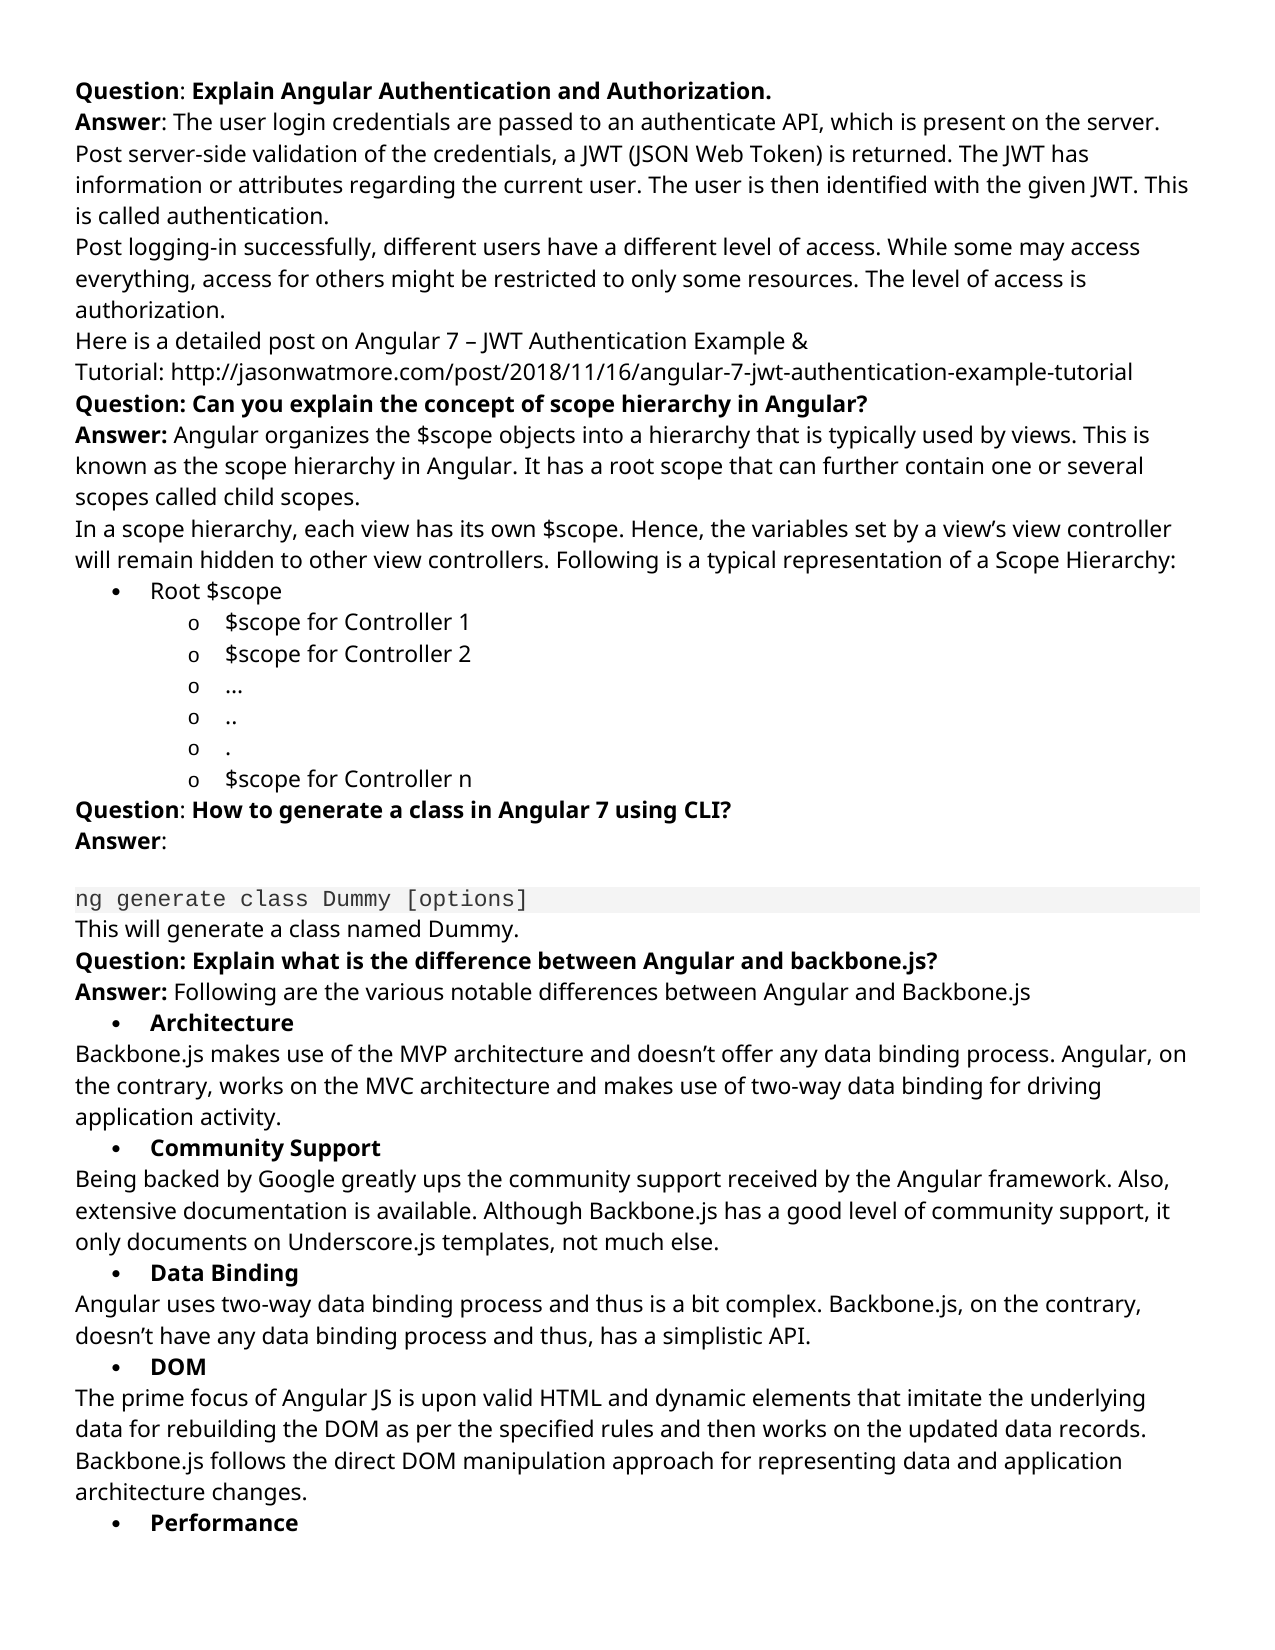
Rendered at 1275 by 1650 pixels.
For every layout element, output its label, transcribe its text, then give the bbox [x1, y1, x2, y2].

list . [187, 731, 1200, 762]
list Community Support [112, 1132, 1200, 1163]
list $scope for Controller n [187, 762, 1200, 794]
text Post logging-in successfully, different users have a different level of access. While some may access everything, access for others might be restricted to only some resources. The level of access is authorization. [75, 231, 1200, 325]
text The prime focus of Angular JS is upon valid HTML and dynamic elements that imitate the underlying data for rebuilding the DOM as per the specified rules and then works on the updated data records. [75, 1382, 1200, 1445]
list .. [187, 700, 1200, 731]
text Question: Explain what is the difference between Angular and backbone.js? Answer: Following are the various notable differences between Angular and Backbone.js [75, 945, 1200, 1007]
list Root $scope [112, 575, 1200, 606]
list Performance [112, 1507, 1200, 1538]
text Backbone.js makes use of the MVP architecture and doesn’t offer any data binding process. Angular, on the contrary, works on the MVC architecture and makes use of two-way data binding for driving application activity. [75, 1038, 1200, 1132]
text Question: Can you explain the concept of scope hierarchy in Angular? Answer: Angular organizes the $scope objects into a hierarchy that is typically used by views. This is known as the scope hierarchy in Angular. It has a root scope that can further contain one or several scopes called child scopes. [75, 387, 1200, 512]
list $scope for Controller 1 [187, 606, 1200, 637]
list … [187, 669, 1200, 700]
text Question: Explain Angular Authentication and Authorization. Answer: The user login credentials are passed to an authenticate API, which is present on the server. Post server-side validation of the credentials, a JWT (JSON Web Token) is returned. The JWT has information or attributes regarding the current user. The user is then identified with the given JWT. This is called authentication. [75, 75, 1200, 231]
text Question: How to generate a class in Angular 7 using CLI? Answer: [75, 794, 1200, 856]
list $scope for Controller 2 [187, 637, 1200, 669]
text ng generate class Dummy [options] [75, 887, 1200, 913]
list DOM [112, 1351, 1200, 1382]
text Angular uses two-way data binding process and thus is a bit complex. Backbone.js, on the contrary, doesn’t have any data binding process and thus, has a simplistic API. [75, 1288, 1200, 1351]
text Here is a detailed post on Angular 7 – JWT Authentication Example & Tutorial: http://jasonwatmore.com/post/2018/11/16/angular-7-jwt-authentication-example-tutorial [75, 325, 1200, 387]
list Data Binding [112, 1257, 1200, 1288]
text Being backed by Google greatly ups the community support received by the Angular framework. Also, extensive documentation is available. Although Backbone.js has a good level of community support, it only documents on Underscore.js templates, not much else. [75, 1163, 1200, 1257]
list Architecture [112, 1007, 1200, 1038]
text Backbone.js follows the direct DOM manipulation approach for representing data and application architecture changes. [75, 1445, 1200, 1507]
text In a scope hierarchy, each view has its own $scope. Hence, the variables set by a view’s view controller will remain hidden to other view controllers. Following is a typical representation of a Scope Hierarchy: [75, 512, 1200, 575]
text This will generate a class named Dummy. [75, 913, 1200, 945]
